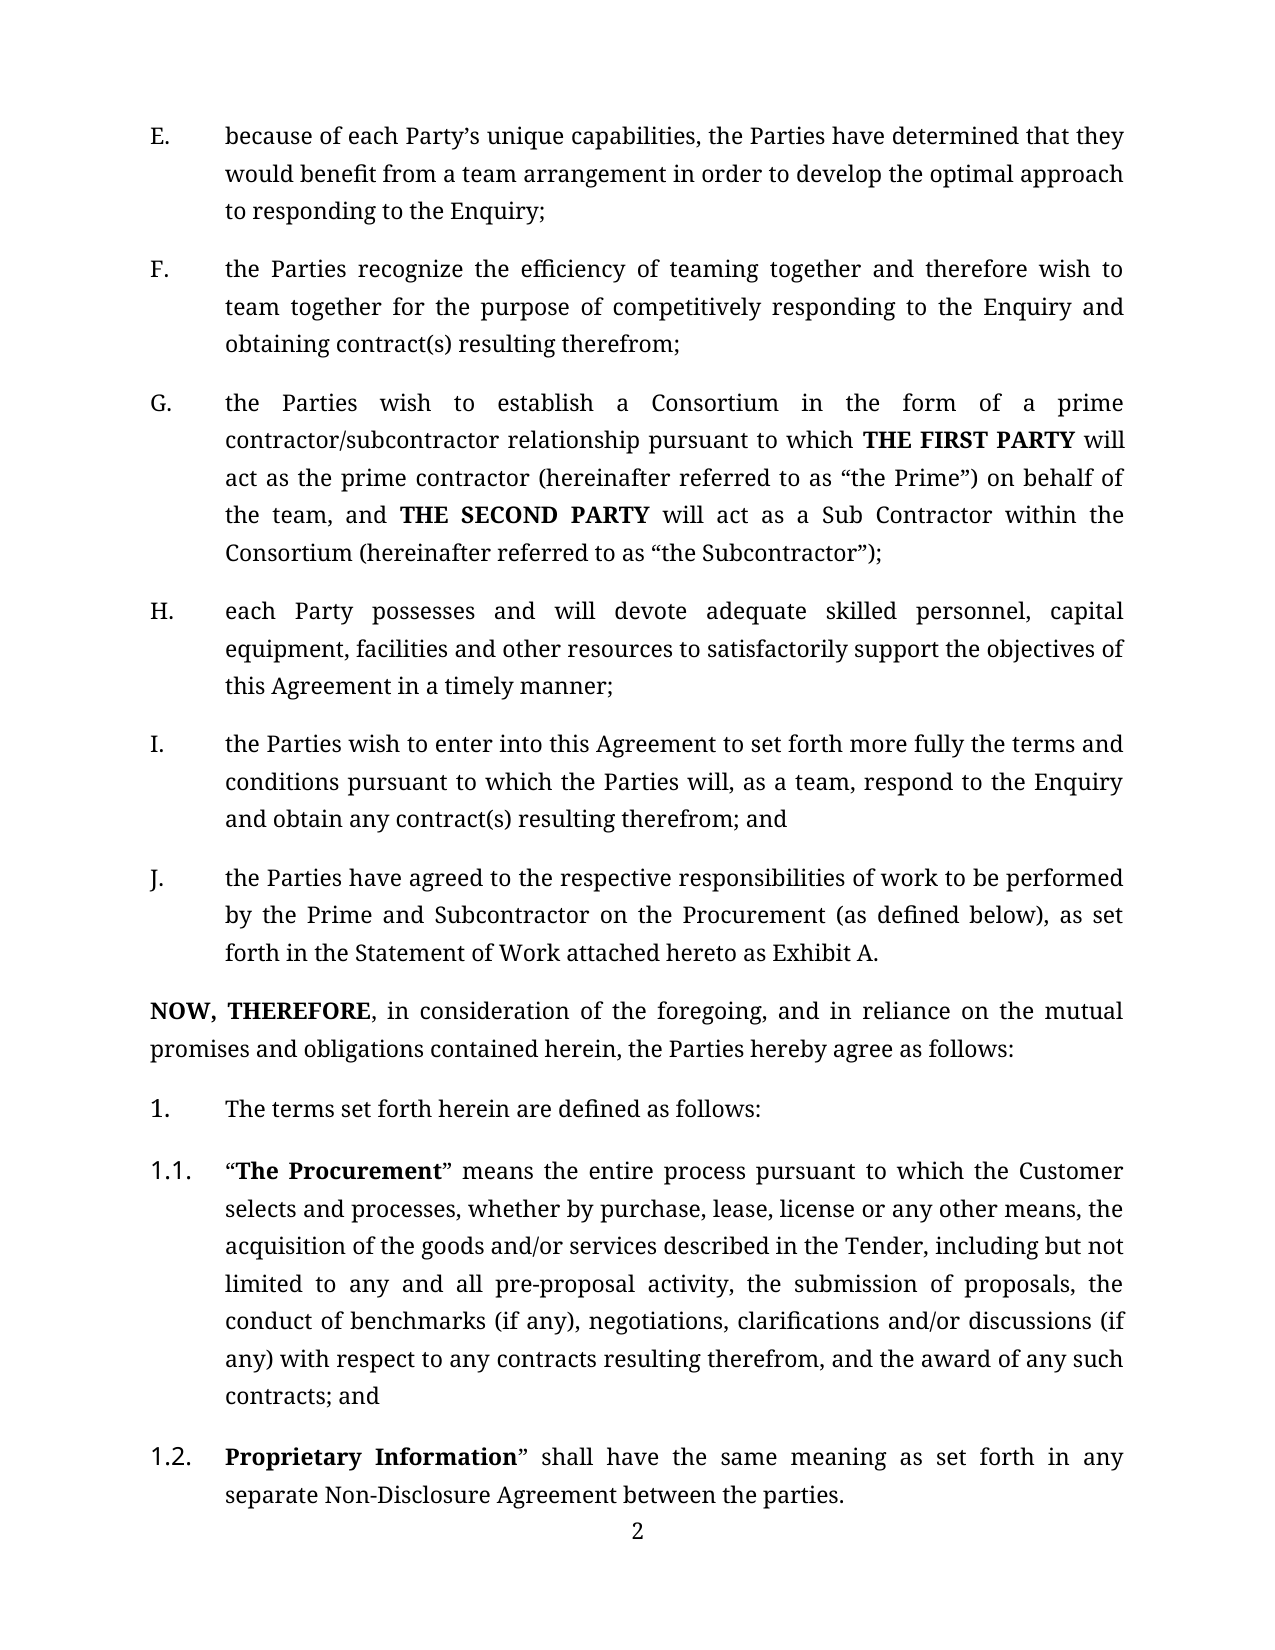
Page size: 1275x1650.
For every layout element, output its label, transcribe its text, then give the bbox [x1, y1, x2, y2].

list because of each Party’s unique capabilities, the Parties have determined that they would benefit from a team arrangement in order to develop the optimal approach to responding to the Enquiry; [150, 120, 1125, 226]
list the Parties wish to enter into this Agreement to set forth more fully the terms and conditions pursuant to which the Parties will, as a team, respond to the Enquiry and obtain any contract(s) resulting therefrom; and [150, 728, 1125, 834]
list The terms set forth herein are defined as follows: [150, 1091, 1125, 1125]
list the Parties have agreed to the respective responsibilities of work to be performed by the Prime and Subcontractor on the Procurement (as defined below), as set forth in the Statement of Work attached hereto as Exhibit A. [150, 862, 1125, 968]
list “The Procurement” means the entire process pursuant to which the Customer selects and processes, whether by purchase, lease, license or any other means, the acquisition of the goods and/or services described in the Tender, including but not limited to any and all pre-proposal activity, the submission of proposals, the conduct of benchmarks (if any), negotiations, clarifications and/or discussions (if any) with respect to any contracts resulting therefrom, and the award of any such contracts; and [150, 1152, 1125, 1412]
list the Parties recognize the efficiency of teaming together and therefore wish to team together for the purpose of competitively responding to the Enquiry and obtaining contract(s) resulting therefrom; [150, 253, 1125, 359]
text NOW, THEREFORE, in consideration of the foregoing, and in reliance on the mutual promises and obligations contained herein, the Parties hereby agree as follows: [150, 995, 1125, 1064]
list Proprietary Information” shall have the same meaning as set forth in any separate Non-Disclosure Agreement between the parties. [150, 1439, 1125, 1510]
list the Parties wish to establish a Consortium in the form of a prime contractor/subcontractor relationship pursuant to which THE FIRST PARTY will act as the prime contractor (hereinafter referred to as “the Prime”) on behalf of the team, and THE SECOND PARTY will act as a Sub Contractor within the Consortium (hereinafter referred to as “the Subcontractor”); [150, 387, 1125, 568]
list each Party possesses and will devote adequate skilled personnel, capital equipment, facilities and other resources to satisfactorily support the objectives of this Agreement in a timely manner; [150, 595, 1125, 701]
